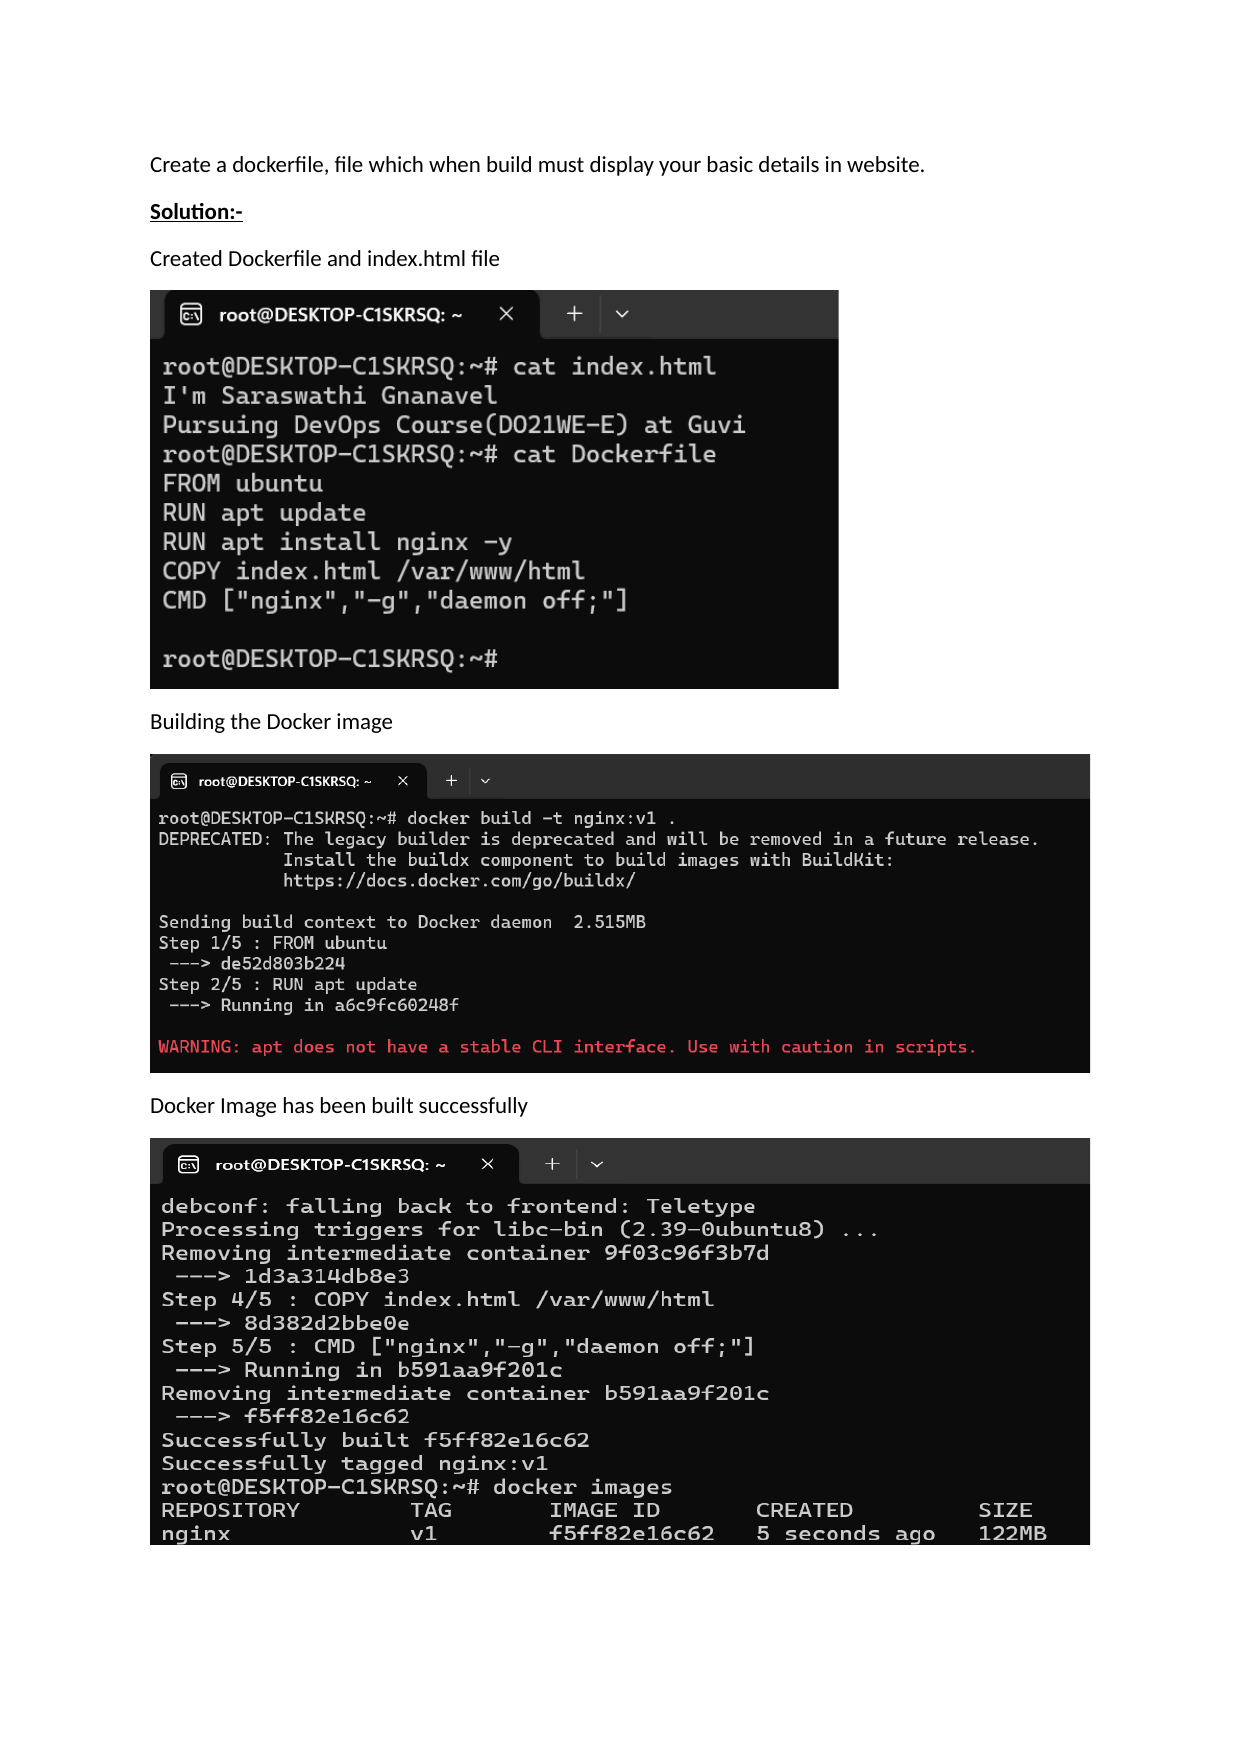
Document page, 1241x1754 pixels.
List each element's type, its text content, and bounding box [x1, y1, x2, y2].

text Created Dockerfile and index.html file [150, 244, 1090, 272]
text Building the Docker image [150, 707, 1090, 735]
text Solution:- [150, 197, 1090, 225]
text Docker Image has been built successfully [150, 1091, 1090, 1119]
picture [150, 754, 1091, 1073]
text Create a dockerfile, file which when build must display your basic details in website. [150, 150, 1090, 178]
picture [150, 1138, 1091, 1545]
picture [150, 290, 839, 689]
